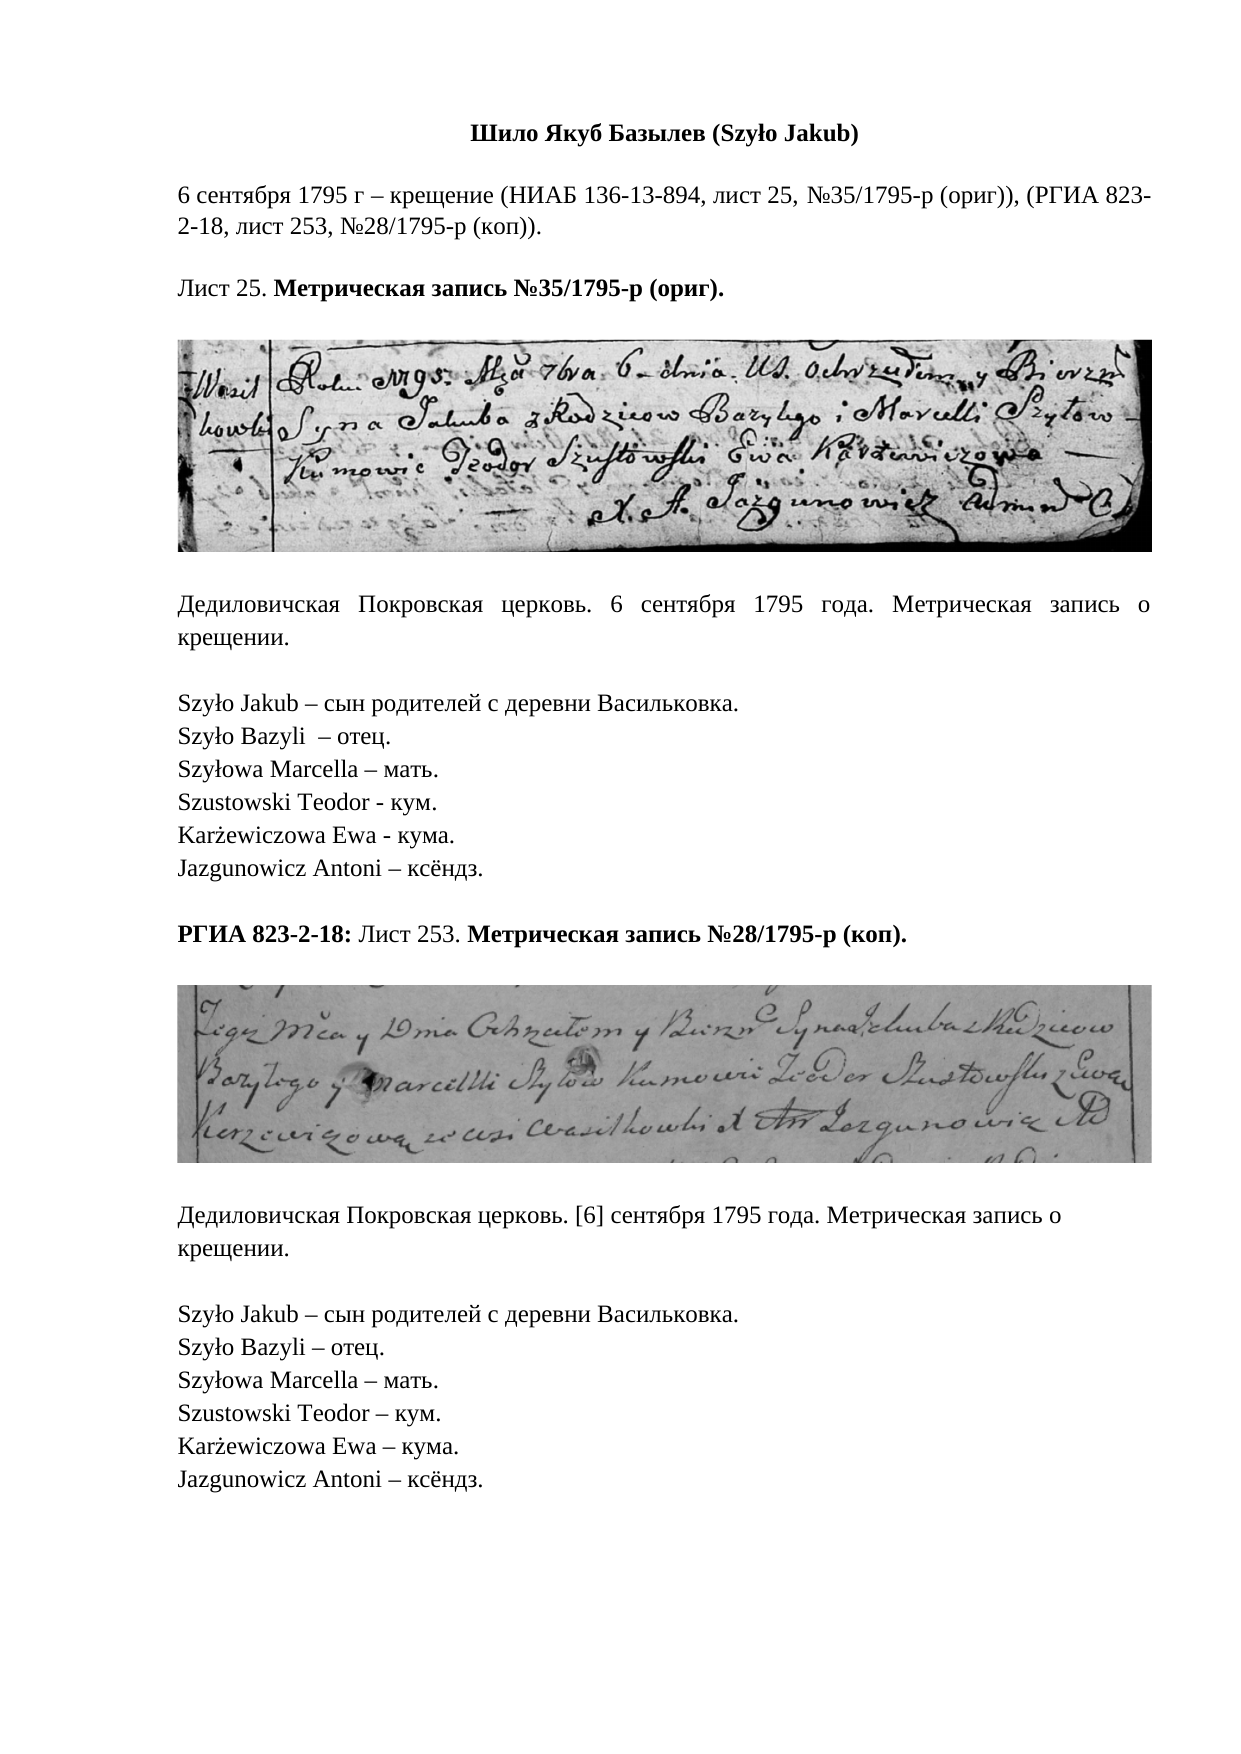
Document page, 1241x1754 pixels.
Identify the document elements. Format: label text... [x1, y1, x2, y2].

picture [178, 340, 1151, 552]
picture [177, 985, 1152, 1163]
text Szyłowa Marcella – мать. [177, 754, 1152, 783]
text 6 сентября 1795 г – крещение (НИАБ 136-13-894, лист 25, №35/1795-р (ориг)), (РГИА 823-2-18, лист 253, №28/1795-р (коп)). [177, 180, 1152, 240]
text РГИА 823-2-18: Лист 253. Метрическая запись №28/1795-р (коп). [177, 919, 1152, 948]
text Szyłowa Marcella – мать. [177, 1365, 1152, 1394]
text Jazgunowicz Antoni – ксёндз. [177, 853, 1152, 882]
text Дедиловичская Покровская церковь. 6 сентября 1795 года. Метрическая запись о крещении. [177, 589, 1152, 651]
text Karżewiczowa Ewa – кума. [177, 1431, 1152, 1460]
text Szyło Bazyli – отец. [177, 1332, 1152, 1361]
text Szyło Jakub – сын родителей с деревни Васильковка. [177, 1299, 1152, 1328]
text Szustowski Teodor – кум. [177, 1398, 1152, 1427]
text Jazgunowicz Antoni – ксёндз. [177, 1464, 1152, 1493]
text Szyło Bazyli – отец. [177, 721, 1152, 750]
text Лист 25. Метрическая запись №35/1795-р (ориг). [177, 273, 1152, 302]
text Шило Якуб Базылев (Szyło Jakub) [177, 118, 1152, 147]
text Дедиловичская Покровская церковь. [6] сентября 1795 года. Метрическая запись о крещении. [177, 1200, 1152, 1262]
text Szyło Jakub – сын родителей с деревни Васильковка. [177, 688, 1152, 717]
text Szustowski Teodor - кум. [177, 787, 1152, 816]
text Karżewiczowa Ewa - кума. [177, 821, 1152, 849]
